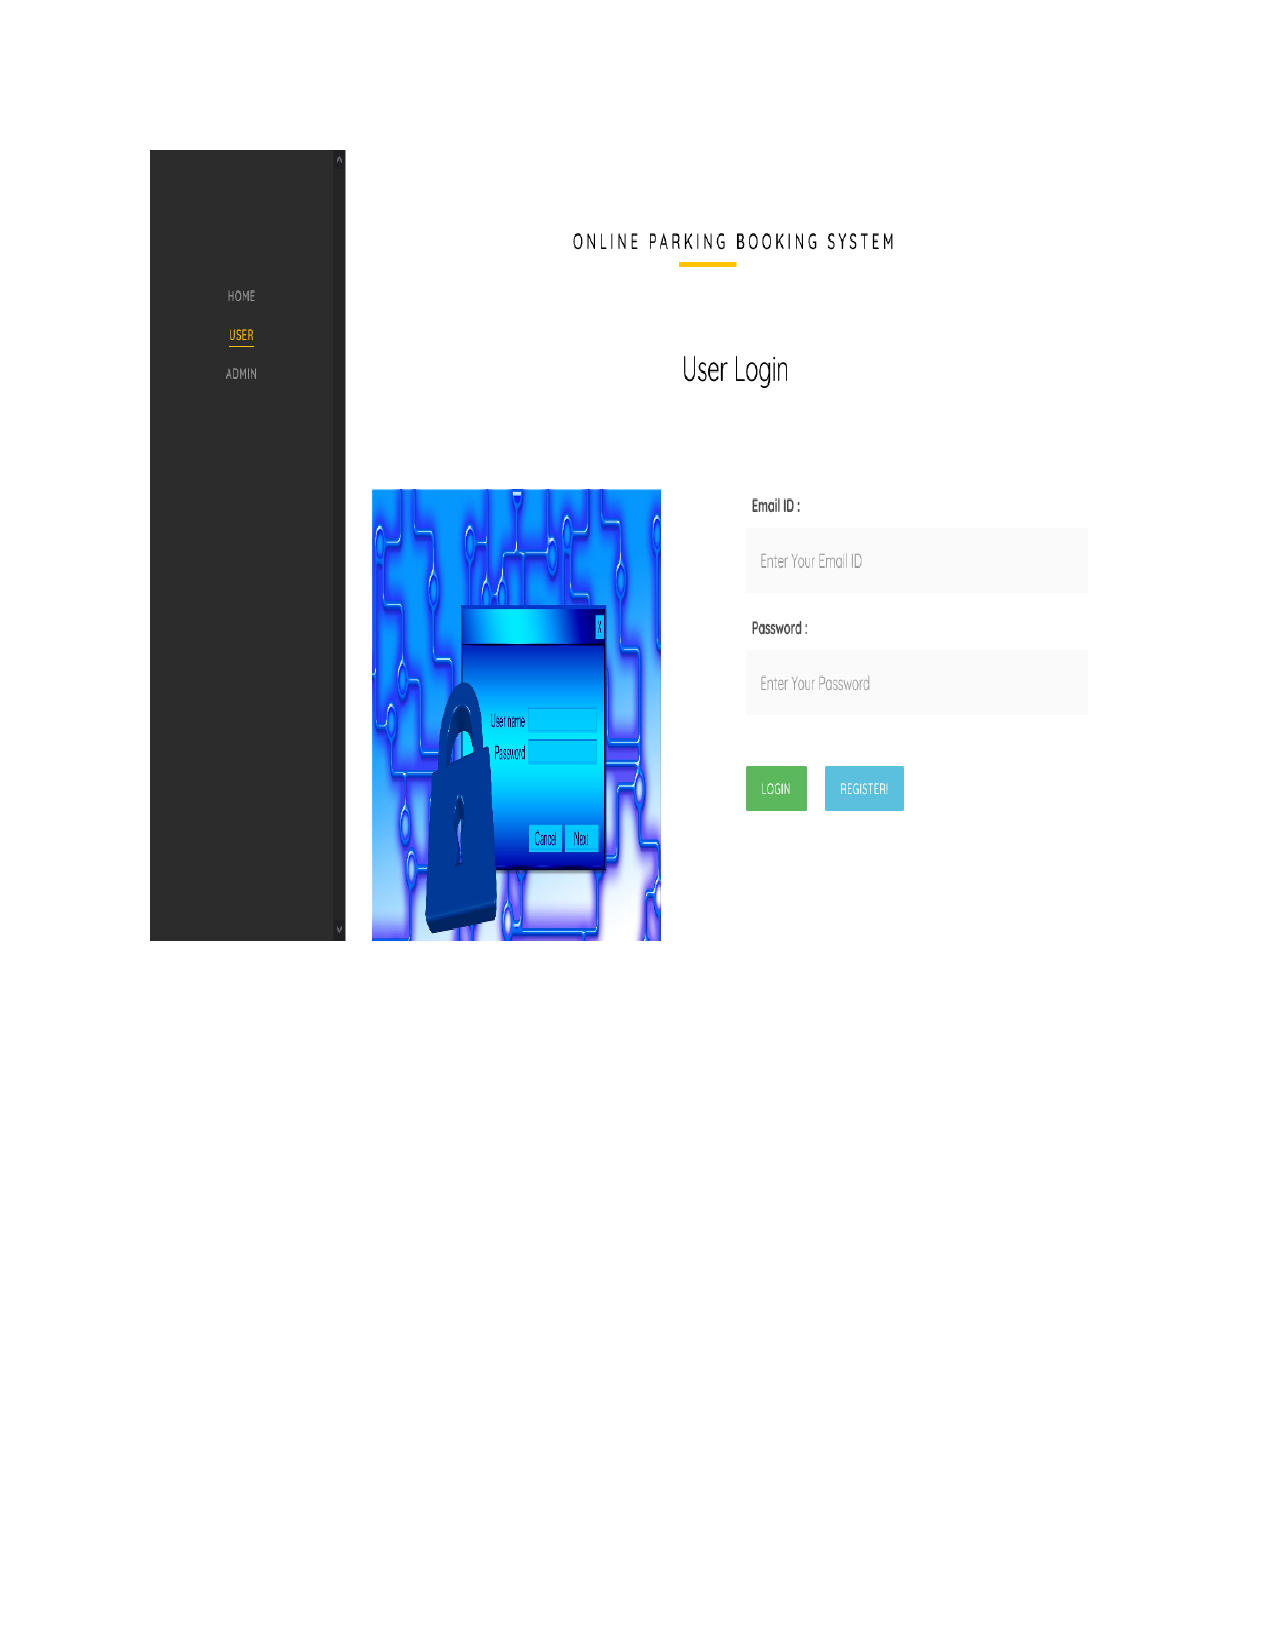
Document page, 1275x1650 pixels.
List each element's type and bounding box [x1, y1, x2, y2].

picture [150, 150, 1125, 941]
